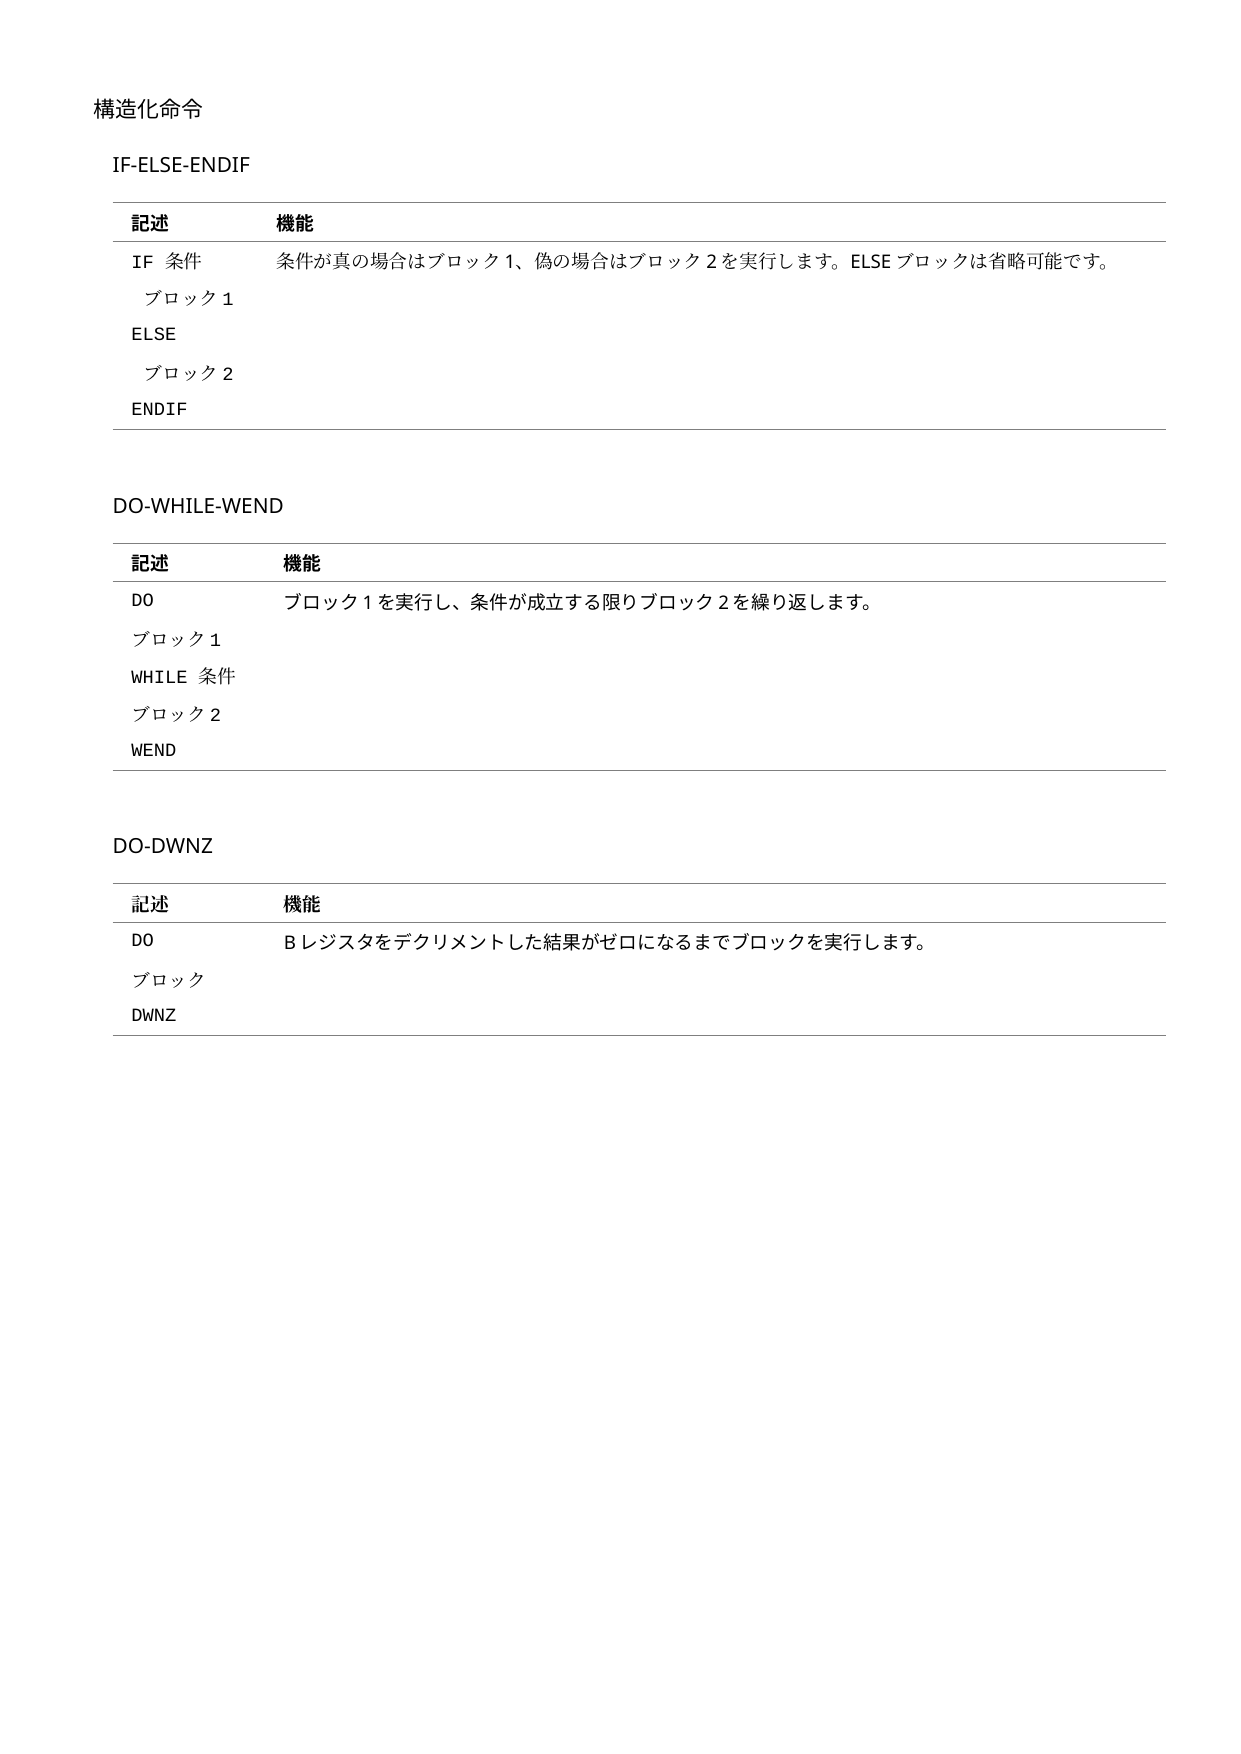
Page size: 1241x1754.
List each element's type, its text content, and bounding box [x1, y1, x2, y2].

table_header 機能 [265, 544, 1166, 581]
table_header 記述 [113, 544, 265, 581]
table_cell DO ブロック1 WHILE 条件 ブロック2 WEND [113, 582, 265, 770]
table_header 機能 [265, 203, 1166, 241]
table_header 記述 [113, 884, 265, 922]
subtitle IF-ELSE-ENDIF [112, 146, 1165, 183]
subtitle DO-DWNZ [112, 827, 1165, 864]
table_cell Bレジスタをデクリメントした結果がゼロになるまでブロックを実行します。 [265, 923, 1166, 1035]
table_cell ブロック1を実行し、条件が成立する限りブロック2を繰り返します。 [265, 582, 1166, 770]
table_cell 条件が真の場合はブロック1、偽の場合はブロック2を実行します。ELSEブロックは省略可能です。 [265, 242, 1166, 429]
table_header 機能 [265, 884, 1166, 922]
subtitle 構造化命令 [94, 89, 1165, 127]
subtitle DO-WHILE-WEND [112, 486, 1165, 524]
table_header 記述 [113, 203, 265, 241]
table_cell DO ブロック DWNZ [113, 923, 265, 1035]
table_cell IF 条件 ブロック1 ELSE ブロック2 ENDIF [113, 242, 265, 429]
